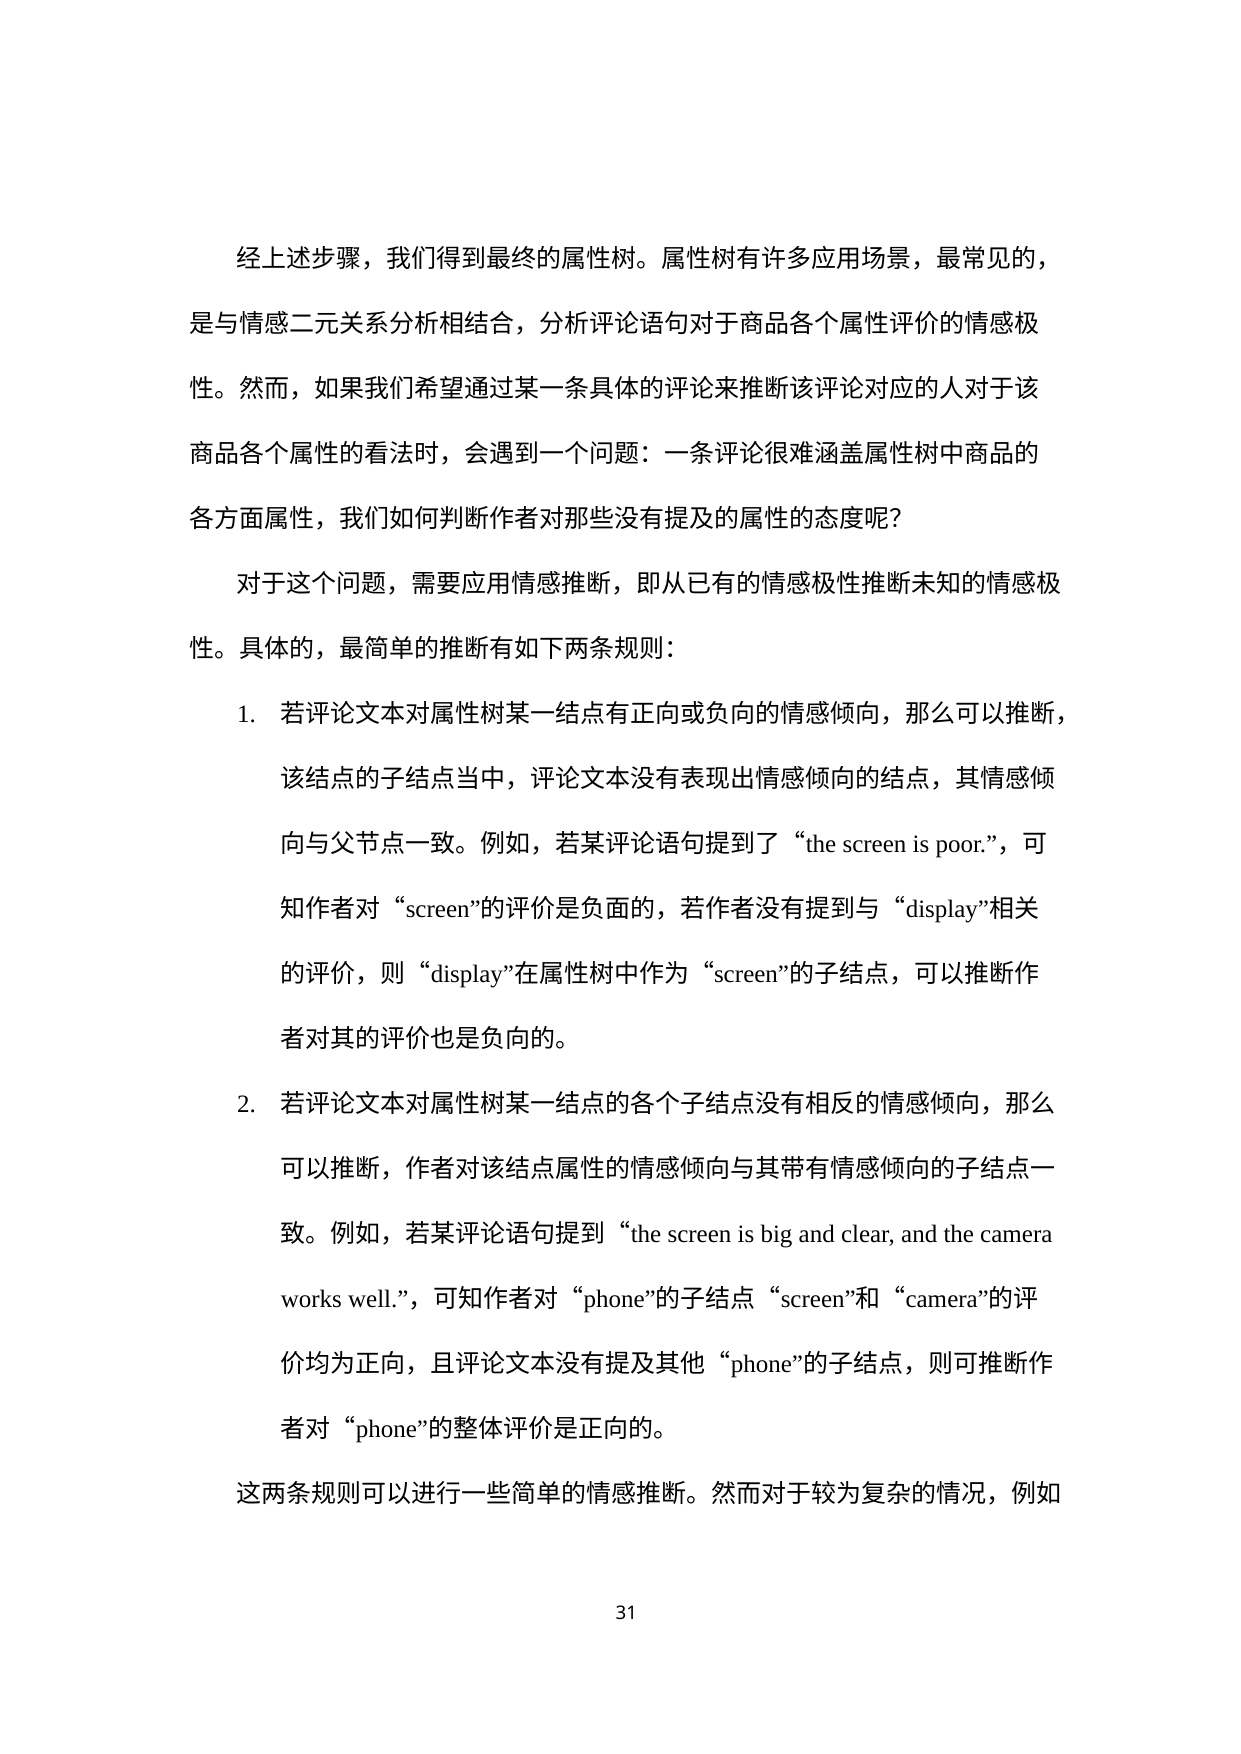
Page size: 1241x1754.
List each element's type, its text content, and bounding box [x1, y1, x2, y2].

text 经上述步骤，我们得到最终的属性树。属性树有许多应用场景，最常见的，是与情感二元关系分析相结合，分析评论语句对于商品各个属性评价的情感极性。然而，如果我们希望通过某一条具体的评论来推断该评论对应的人对于该商品各个属性的看法时，会遇到一个问题：一条评论很难涵盖属性树中商品的各方面属性，我们如何判断作者对那些没有提及的属性的态度呢？ [189, 224, 1063, 549]
text 对于这个问题，需要应用情感推断，即从已有的情感极性推断未知的情感极性。具体的，最简单的推断有如下两条规则： [189, 549, 1063, 679]
list 若评论文本对属性树某一结点有正向或负向的情感倾向，那么可以推断，该结点的子结点当中，评论文本没有表现出情感倾向的结点，其情感倾向与父节点一致。例如，若某评论语句提到了“the screen is poor.”，可知作者对“screen”的评价是负面的，若作者没有提到与“display”相关的评价，则“display”在属性树中作为“screen”的子结点，可以推断作者对其的评价也是负向的。 [237, 679, 1063, 1069]
list 若评论文本对属性树某一结点的各个子结点没有相反的情感倾向，那么可以推断，作者对该结点属性的情感倾向与其带有情感倾向的子结点一致。例如，若某评论语句提到“the screen is big and clear, and the camera works well.”，可知作者对“phone”的子结点“screen”和“camera”的评价均为正向，且评论文本没有提及其他“phone”的子结点，则可推断作者对“phone”的整体评价是正向的。 [237, 1069, 1063, 1459]
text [189, 1459, 1063, 1524]
